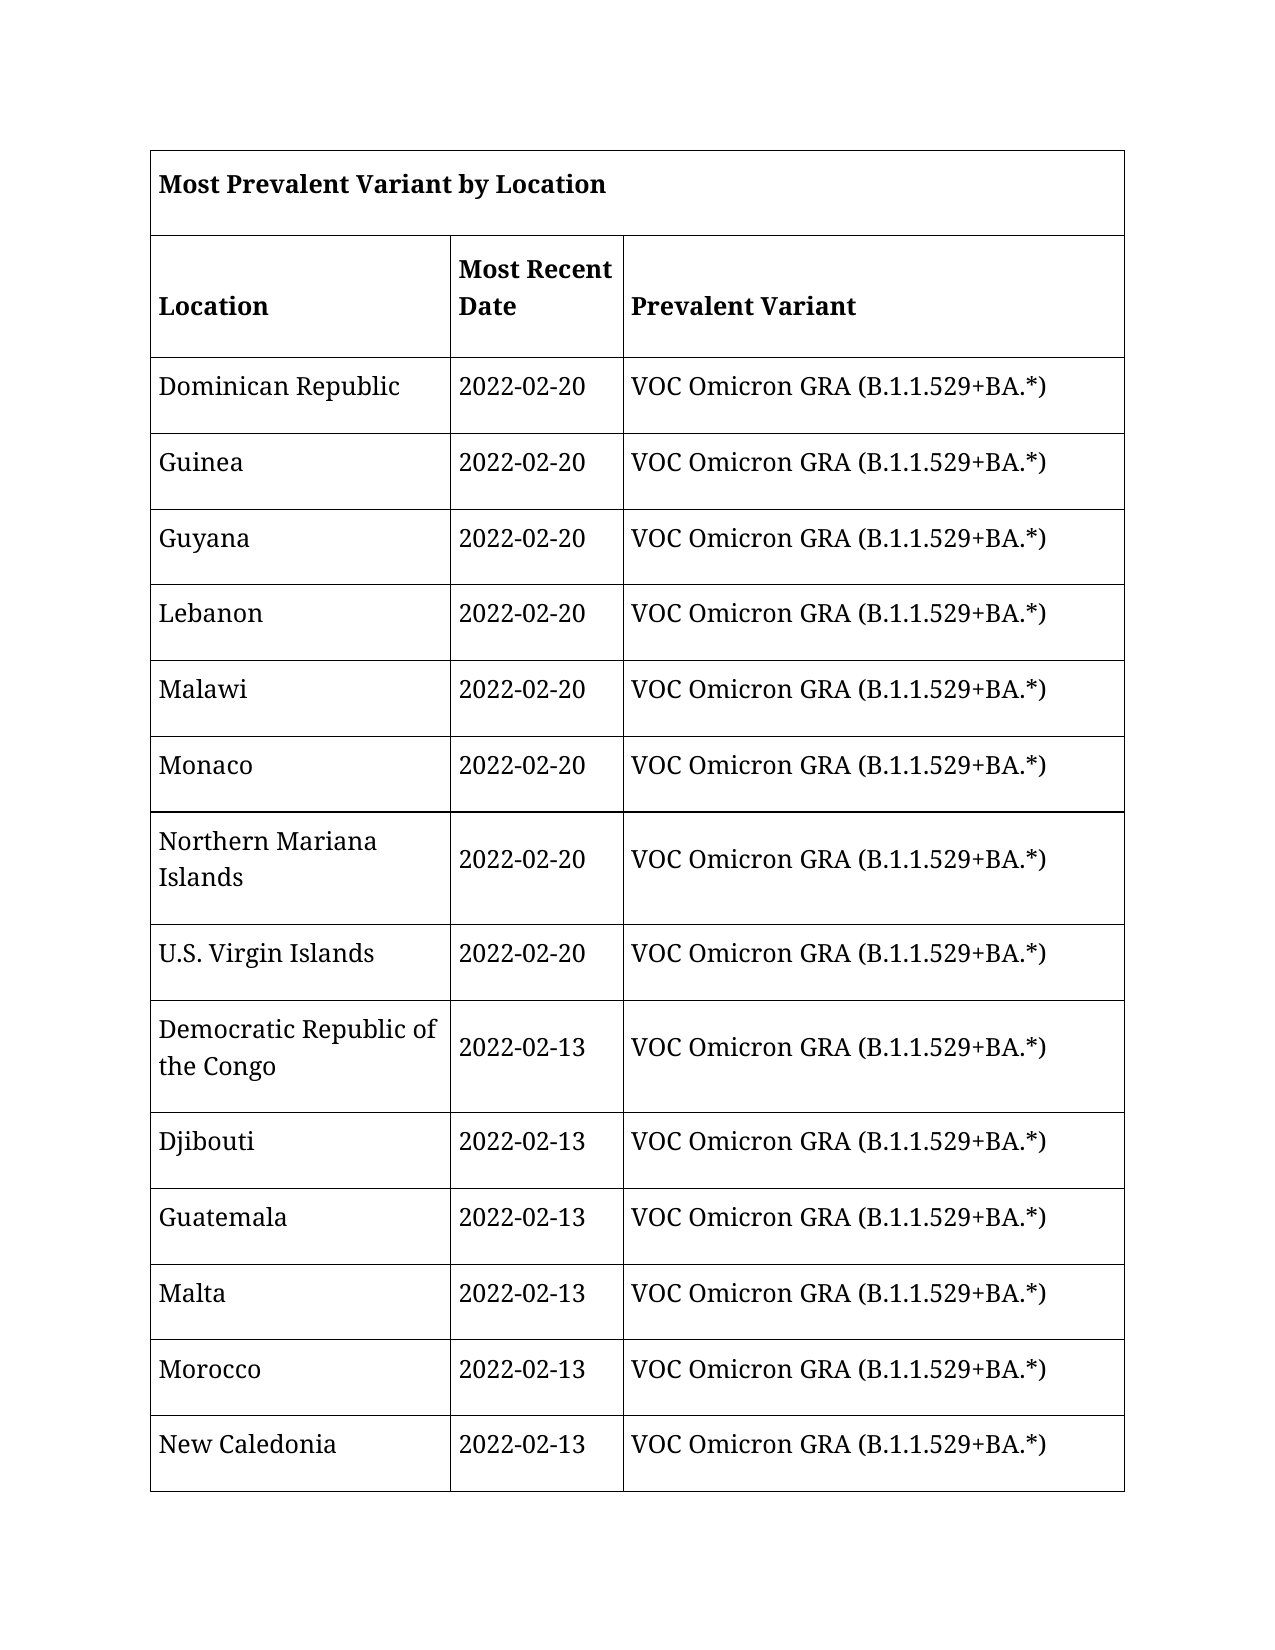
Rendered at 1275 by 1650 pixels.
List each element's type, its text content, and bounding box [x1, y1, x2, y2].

table_cell VOC Omicron GRA (B.1.1.529+BA.*) [624, 1265, 1124, 1339]
table_cell VOC Omicron GRA (B.1.1.529+BA.*) [624, 661, 1124, 736]
table_cell VOC Omicron GRA (B.1.1.529+BA.*) [624, 358, 1124, 433]
table_cell 2022-02-13 [451, 1001, 623, 1112]
table_cell Democratic Republic of the Congo [151, 1001, 450, 1112]
table_cell Morocco [151, 1340, 450, 1415]
table_cell VOC Omicron GRA (B.1.1.529+BA.*) [624, 1113, 1124, 1188]
table_cell 2022-02-13 [451, 1113, 623, 1188]
table_cell VOC Omicron GRA (B.1.1.529+BA.*) [624, 737, 1124, 811]
table_cell 2022-02-13 [451, 1265, 623, 1339]
table_cell Djibouti [151, 1113, 450, 1188]
table_cell VOC Omicron GRA (B.1.1.529+BA.*) [624, 1001, 1124, 1112]
table_cell 2022-02-20 [451, 661, 623, 736]
table_cell Location [151, 236, 450, 357]
table_cell Malta [151, 1265, 450, 1339]
table_header Most Prevalent Variant by Location [151, 151, 1124, 235]
table_cell VOC Omicron GRA (B.1.1.529+BA.*) [624, 585, 1124, 660]
table_cell Most Recent Date [451, 236, 623, 357]
table_cell Prevalent Variant [624, 236, 1124, 357]
table_cell 2022-02-20 [451, 737, 623, 811]
table_cell 2022-02-20 [451, 585, 623, 660]
table_cell VOC Omicron GRA (B.1.1.529+BA.*) [624, 434, 1124, 508]
table_cell 2022-02-20 [451, 358, 623, 433]
table_cell 2022-02-20 [451, 510, 623, 584]
table_cell Lebanon [151, 585, 450, 660]
table_cell U.S. Virgin Islands [151, 925, 450, 999]
table_cell Guinea [151, 434, 450, 508]
table_cell Malawi [151, 661, 450, 736]
table_cell 2022-02-13 [451, 1340, 623, 1415]
table_cell New Caledonia [151, 1416, 450, 1491]
table_cell VOC Omicron GRA (B.1.1.529+BA.*) [624, 925, 1124, 999]
table_cell 2022-02-20 [451, 925, 623, 999]
table_cell VOC Omicron GRA (B.1.1.529+BA.*) [624, 510, 1124, 584]
table_cell 2022-02-20 [451, 434, 623, 508]
table_cell 2022-02-13 [451, 1189, 623, 1263]
table_cell VOC Omicron GRA (B.1.1.529+BA.*) [624, 1189, 1124, 1263]
table_cell 2022-02-13 [451, 1416, 623, 1491]
table_cell Dominican Republic [151, 358, 450, 433]
table_cell Guatemala [151, 1189, 450, 1263]
table_cell VOC Omicron GRA (B.1.1.529+BA.*) [624, 813, 1124, 924]
table_cell 2022-02-20 [451, 813, 623, 924]
table_cell Northern Mariana Islands [151, 813, 450, 924]
table_cell VOC Omicron GRA (B.1.1.529+BA.*) [624, 1416, 1124, 1491]
table_cell Monaco [151, 737, 450, 811]
table_cell Guyana [151, 510, 450, 584]
table_cell VOC Omicron GRA (B.1.1.529+BA.*) [624, 1340, 1124, 1415]
